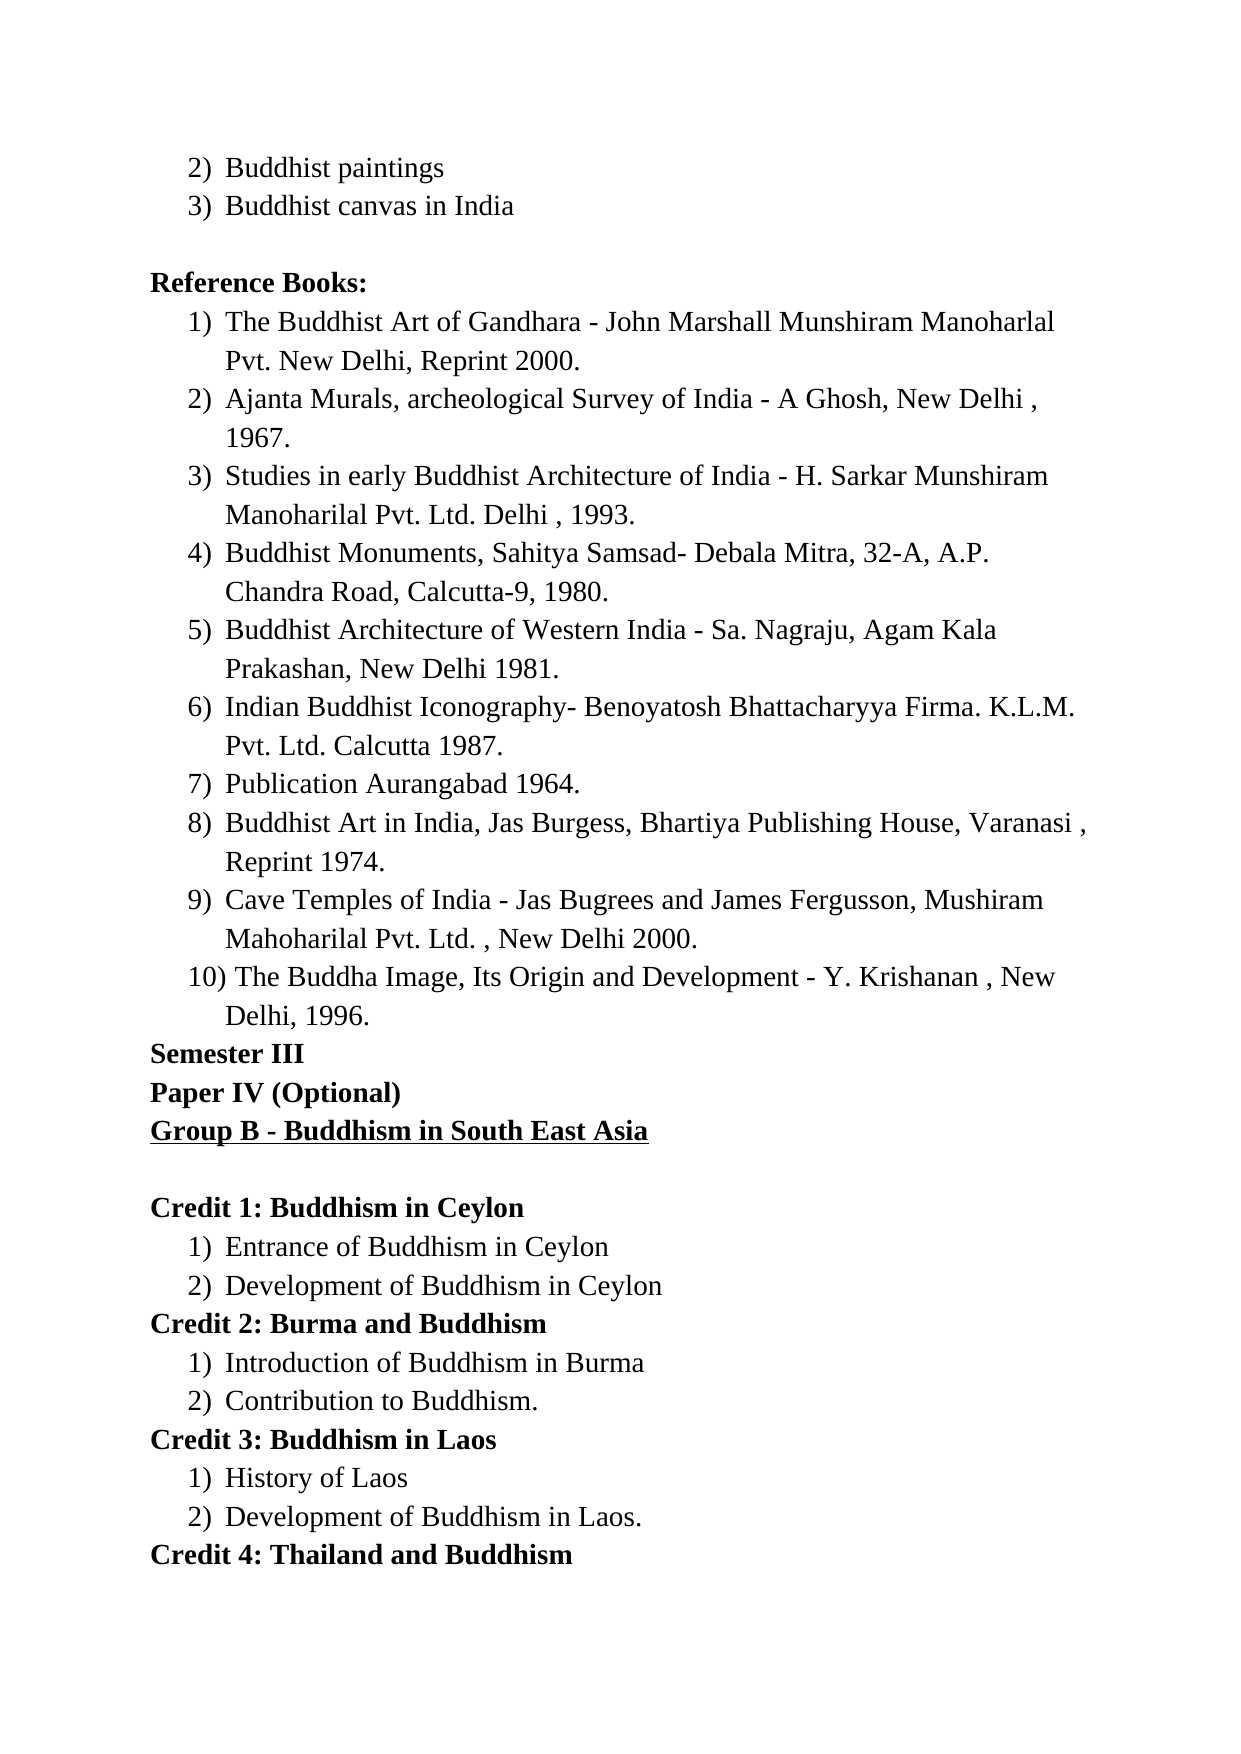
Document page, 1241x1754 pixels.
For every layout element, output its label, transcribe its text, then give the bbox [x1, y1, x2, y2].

text Credit 4: Thailand and Buddhism [150, 1537, 1090, 1571]
list Buddhist Art in , Jas Burgess, Bhartiya Publishing House, Varanasi , Reprint 1974. [187, 805, 1090, 877]
list Buddhist Architecture of Western India - Sa. Nagraju, Agam Kala Prakashan, 1981. [187, 612, 1090, 684]
list Publication 1964. [187, 767, 1090, 800]
list History of [187, 1460, 1090, 1494]
list Buddhist paintings [187, 150, 1090, 183]
list The Buddhist Art of Gandhara - John Marshall Munshiram Manoharlal Pvt. , Reprint 2000. [187, 304, 1090, 376]
list Studies in early Buddhist Architecture of India - H. Sarkar Munshiram Manoharilal Pvt. Ltd. Delhi , 1993. [187, 458, 1090, 530]
list Buddhist Monuments, Sahitya Samsad- Debala Mitra, 32-A, A.P. Chandra Road, Calcutta-9, 1980. [187, 535, 1090, 607]
list Contribution to Buddhism. [187, 1383, 1090, 1417]
text Credit 1: Buddhism in Ceylon [150, 1191, 1090, 1224]
list Introduction of Buddhism in [187, 1345, 1090, 1378]
list Buddhist canvas in [187, 188, 1090, 222]
text Credit 2: Burma and Buddhism [150, 1306, 1090, 1340]
list Cave Temples of India - Jas Bugrees and James Fergusson, Mushiram Mahoharilal Pvt. Ltd. , New Delhi 2000. [187, 882, 1090, 954]
list The Buddha Image, Its Origin and Development - Y. Krishanan , , 1996. [187, 959, 1090, 1031]
list Development of Buddhism in [187, 1268, 1090, 1301]
list Development of Buddhism in . [187, 1499, 1090, 1532]
list Indian Buddhist Iconography- Benoyatosh Bhattacharyya Firma. K.L.M. Pvt. Ltd. 1987. [187, 689, 1090, 762]
list Entrance of Buddhism in [187, 1229, 1090, 1263]
text Semester III [150, 1036, 1090, 1070]
list Ajanta Murals, archeological Survey of India - A Ghosh, New Delhi , 1967. [187, 381, 1090, 453]
text Credit 3: Buddhism in Laos [150, 1422, 1090, 1455]
text Reference Books: [150, 266, 1090, 299]
text Group B - Buddhism in South East Asia [150, 1113, 1090, 1147]
text Paper IV (Optional) [150, 1075, 1090, 1108]
